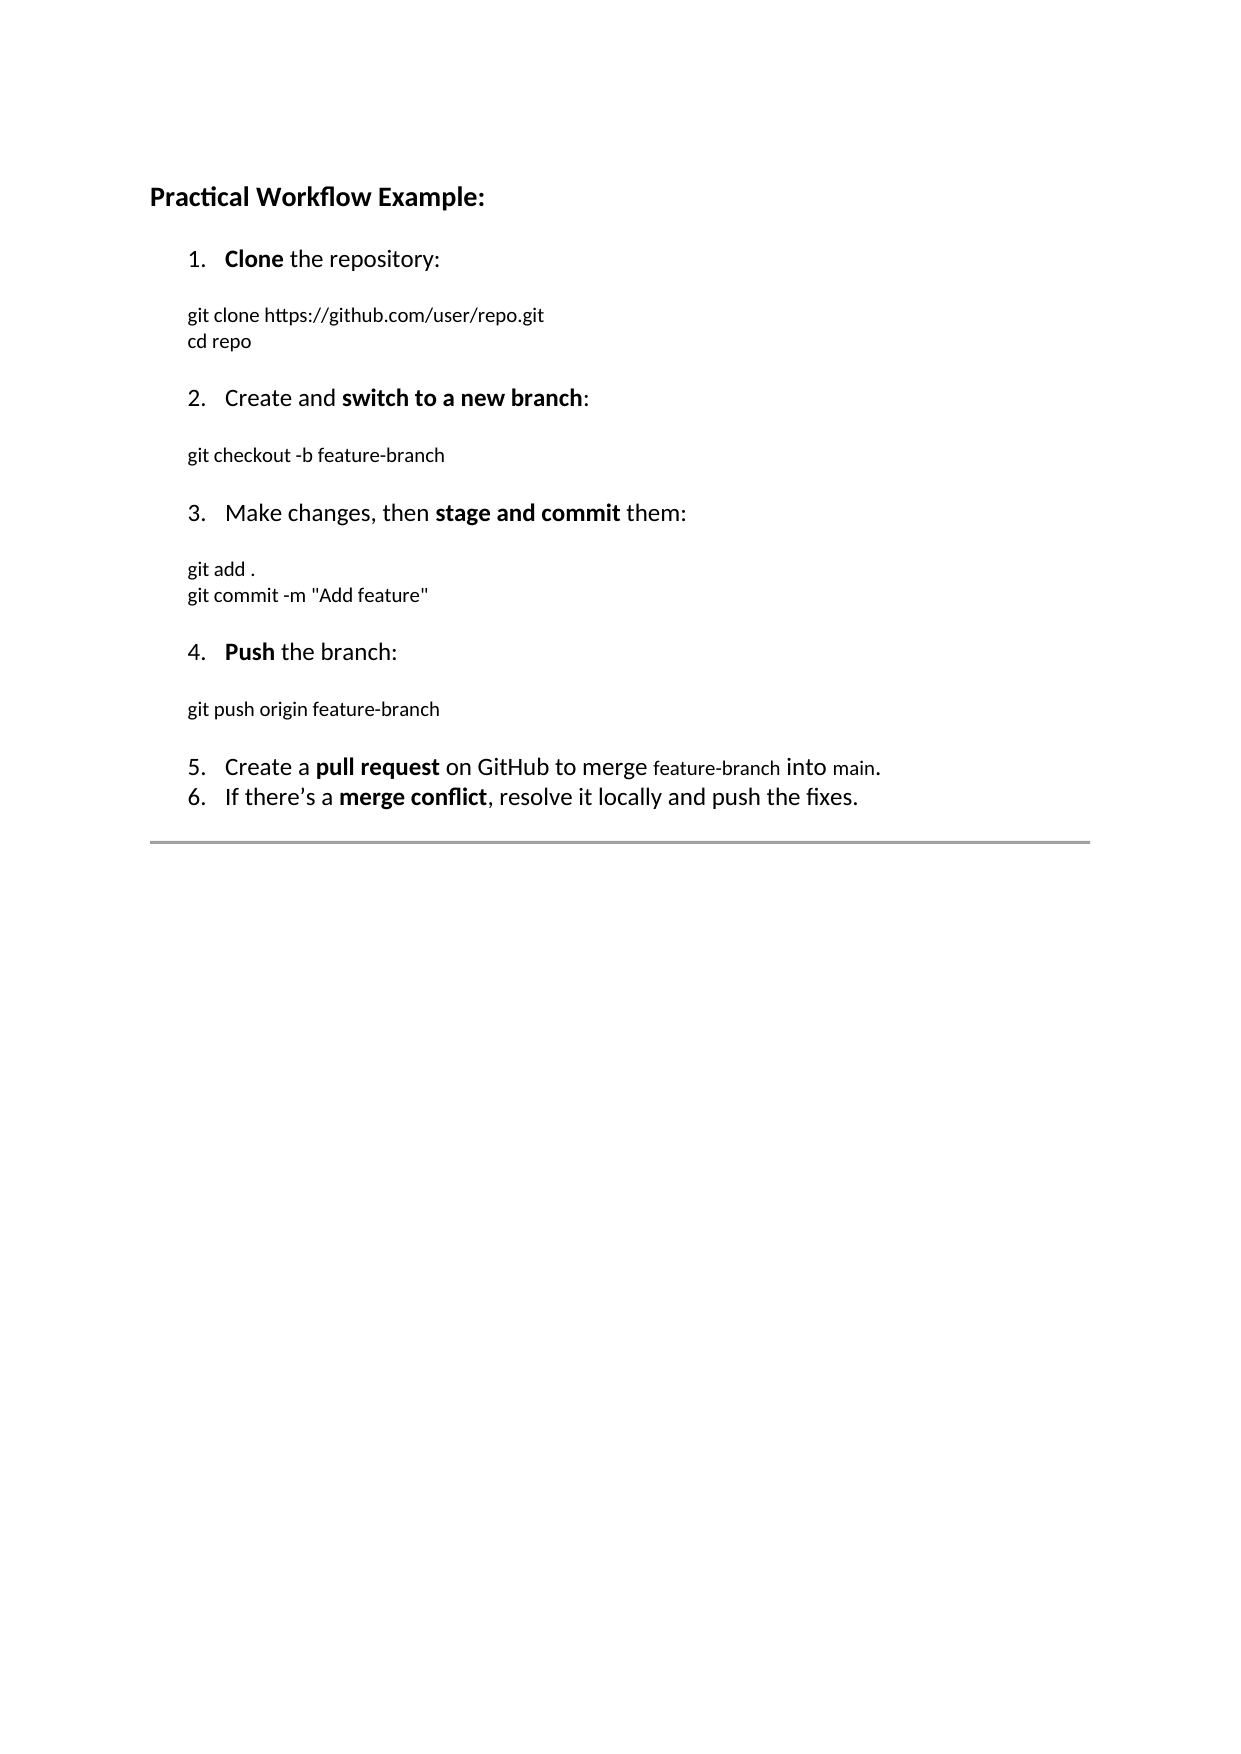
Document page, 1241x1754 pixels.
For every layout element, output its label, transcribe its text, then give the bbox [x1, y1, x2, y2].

text git checkout -b feature-branch [187, 442, 1090, 467]
list Create and switch to a new branch: [187, 382, 1090, 413]
list Push the branch: [187, 636, 1090, 667]
list Create a pull request on GitHub to merge feature-branch into main. [187, 751, 1090, 781]
text cd repo [187, 328, 1090, 353]
list Clone the repository: [187, 243, 1090, 273]
text git push origin feature-branch [187, 696, 1090, 721]
text git add . [187, 556, 1090, 582]
list Make changes, then stage and commit them: [187, 497, 1090, 527]
text git clone https://github.com/user/repo.git [187, 302, 1090, 328]
list If there’s a merge conflict, resolve it locally and push the fixes. [187, 781, 1090, 812]
text git commit -m "Add feature" [187, 582, 1090, 607]
text Practical Workflow Example: [150, 179, 1090, 213]
